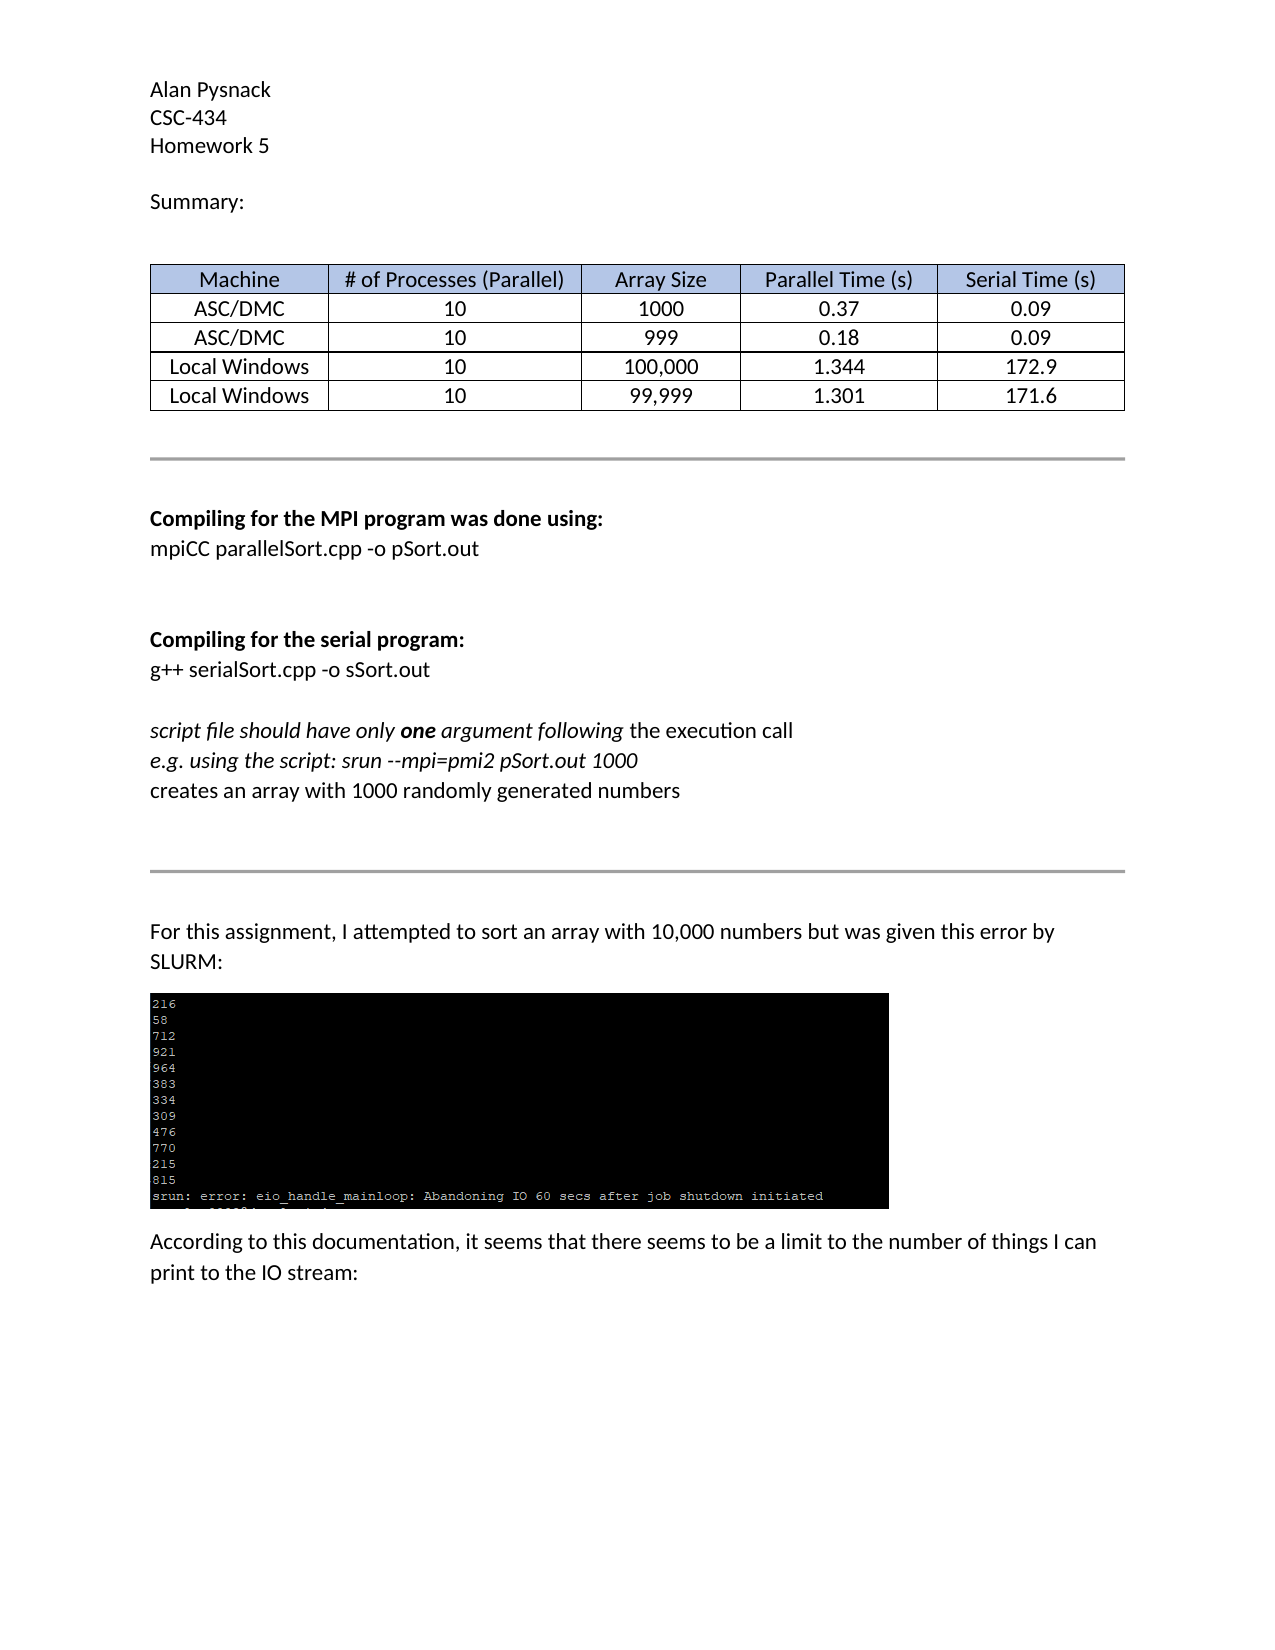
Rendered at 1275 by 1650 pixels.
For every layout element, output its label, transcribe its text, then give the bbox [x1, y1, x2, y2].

text Summary: [150, 187, 1125, 245]
table_cell Local Windows [151, 381, 328, 409]
text Compiling for the MPI program was done using: mpiCC parallelSort.cpp -o pSort.out Compiling for the serial program: g++ serialSort.cpp -o sSort.out script file should have only one argument following the execution call e.g. using the script: srun --mpi=pmi2 pSort.out 1000 creates an array with 1000 randomly generated numbers [150, 504, 1125, 804]
table_cell 10 [329, 323, 581, 351]
table_cell 1000 [582, 294, 740, 322]
table_cell 1.344 [741, 353, 937, 380]
table_cell 10 [329, 353, 581, 380]
table_header Parallel Time (s) [741, 265, 937, 293]
table_cell Local Windows [151, 353, 328, 380]
table_cell ASC/DMC [151, 294, 328, 322]
table_header Machine [151, 265, 328, 293]
table_cell 999 [582, 323, 740, 351]
table_cell 171.6 [938, 381, 1124, 409]
table_cell 0.37 [741, 294, 937, 322]
table_cell 0.09 [938, 323, 1124, 351]
table_cell 1.301 [741, 381, 937, 409]
table_cell 10 [329, 381, 581, 409]
table_cell 0.18 [741, 323, 937, 351]
table_header # of Processes (Parallel) [329, 265, 581, 293]
table_cell ASC/DMC [151, 323, 328, 351]
table_cell 172.9 [938, 353, 1124, 380]
text For this assignment, I attempted to sort an array with 10,000 numbers but was given this error by SLURM: [150, 917, 1125, 975]
table_cell 99,999 [582, 381, 740, 409]
table_cell 0.09 [938, 294, 1124, 322]
picture [150, 993, 889, 1209]
table_cell 100,000 [582, 353, 740, 380]
table_header Serial Time (s) [938, 265, 1124, 293]
text According to this documentation, it seems that there seems to be a limit to the number of things I can print to the IO stream: [150, 1227, 1125, 1286]
table_header Array Size [582, 265, 740, 293]
table_cell 10 [329, 294, 581, 322]
